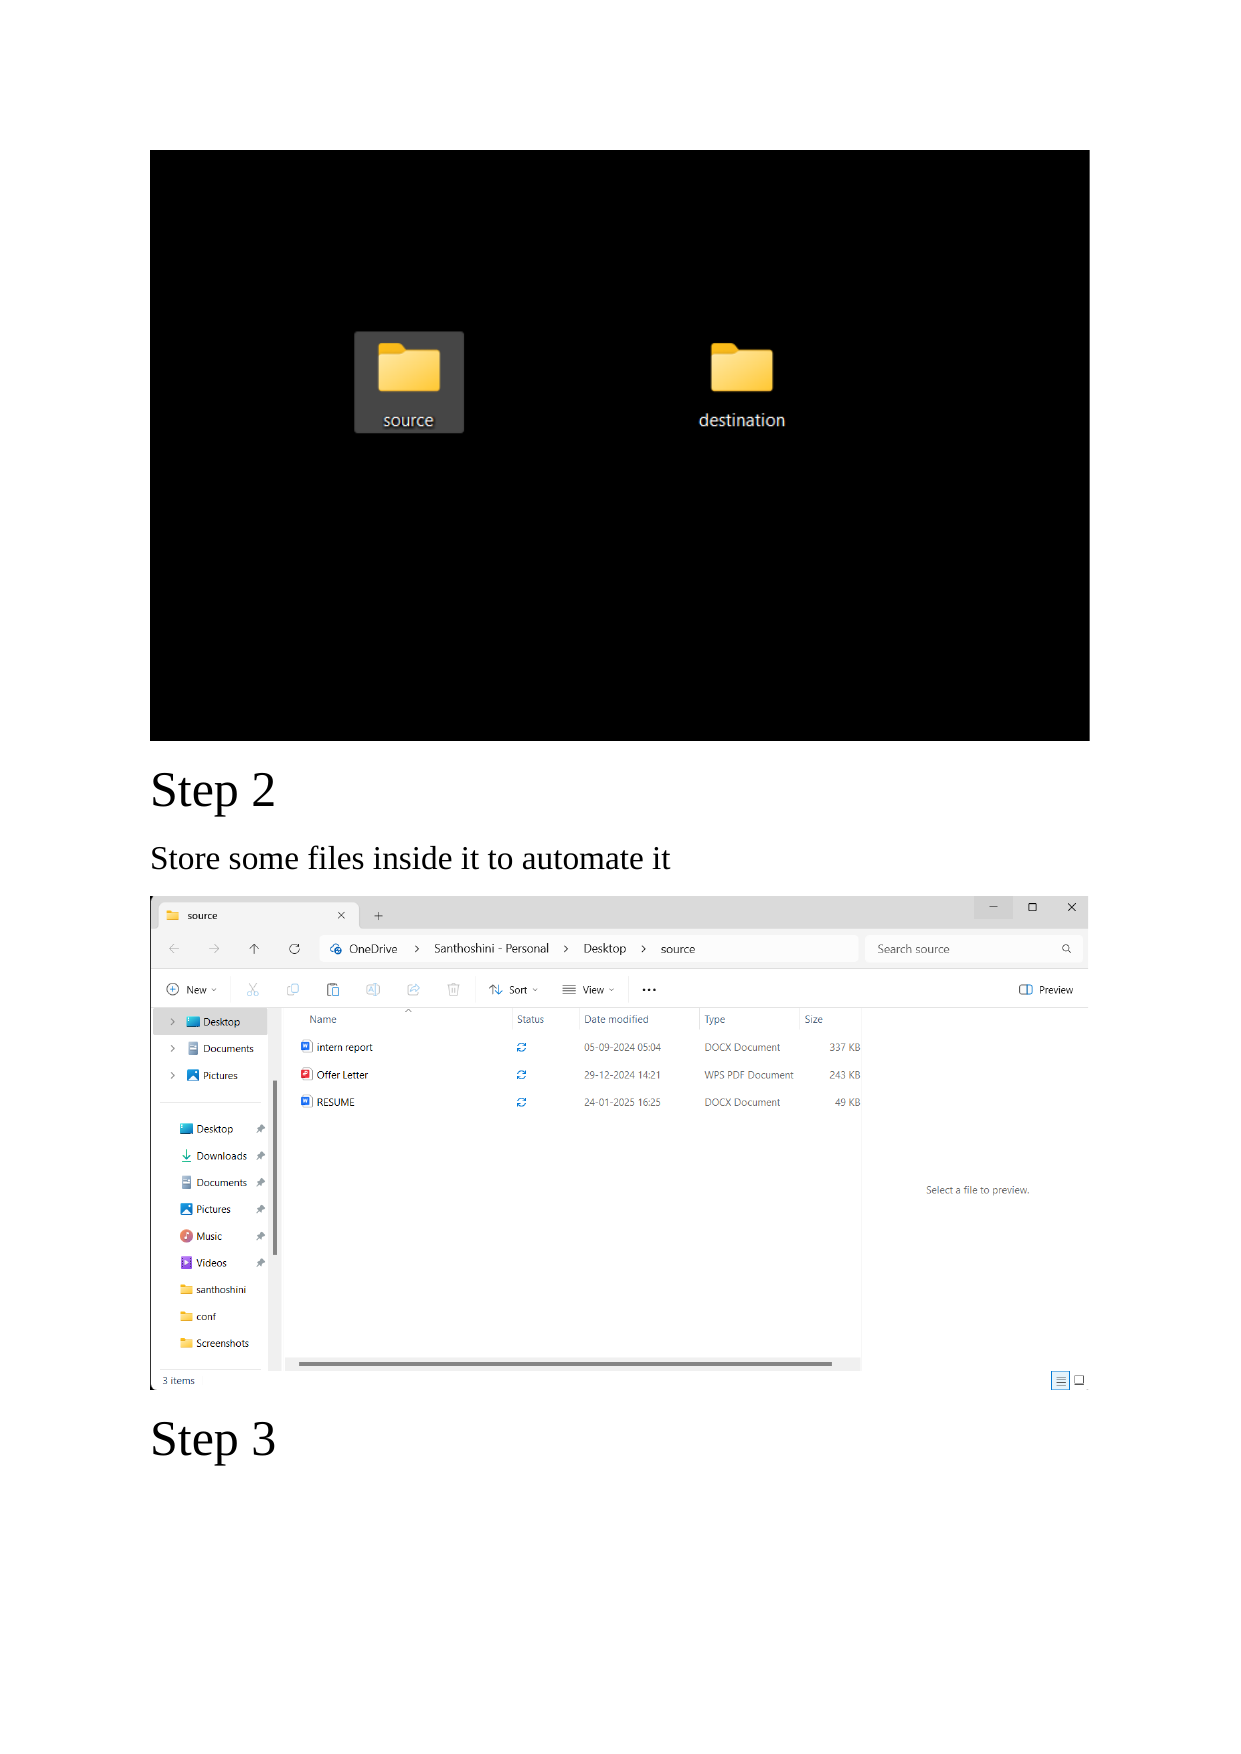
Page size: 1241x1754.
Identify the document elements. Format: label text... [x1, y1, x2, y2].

text Store some files inside it to automate it [150, 838, 1090, 877]
picture [150, 896, 1089, 1390]
picture [150, 150, 1090, 741]
text Step 2 [150, 759, 1090, 817]
text Step 3 [150, 1409, 1090, 1466]
